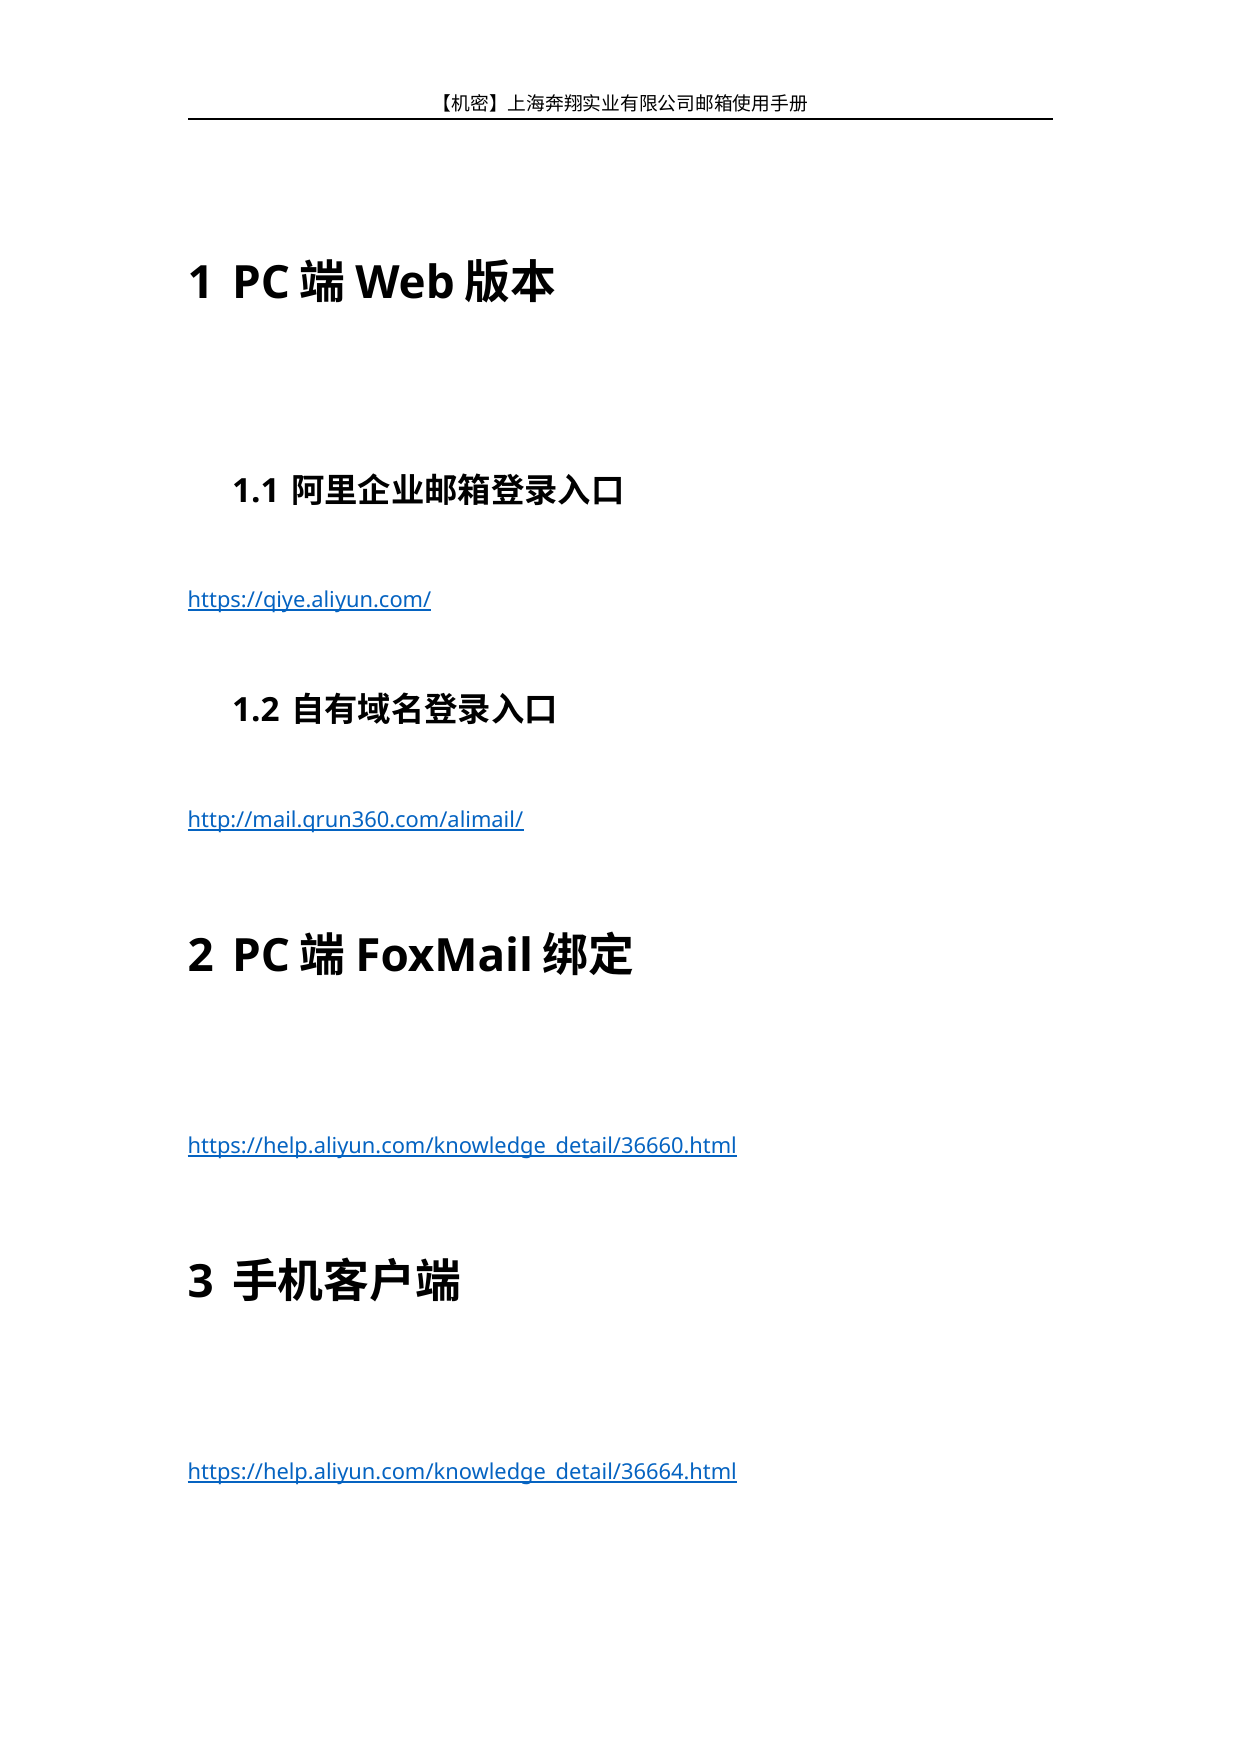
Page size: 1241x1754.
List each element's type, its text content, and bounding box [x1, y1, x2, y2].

subtitle 阿里企业邮箱登录入口 [232, 456, 1053, 521]
text https://qiye.aliyun.com/ [187, 583, 1053, 615]
text https://help.aliyun.com/knowledge_detail/36664.html [187, 1454, 1053, 1487]
subtitle 自有域名登录入口 [232, 675, 1053, 740]
text https://help.aliyun.com/knowledge_detail/36660.html [187, 1128, 1053, 1161]
subtitle PC端 FoxMail绑定 [187, 903, 1053, 1000]
subtitle 手机客户端 [187, 1229, 1053, 1326]
text http://mail.qrun360.com/alimail/ [187, 802, 1053, 835]
subtitle PC端 Web版本 [187, 230, 1053, 327]
